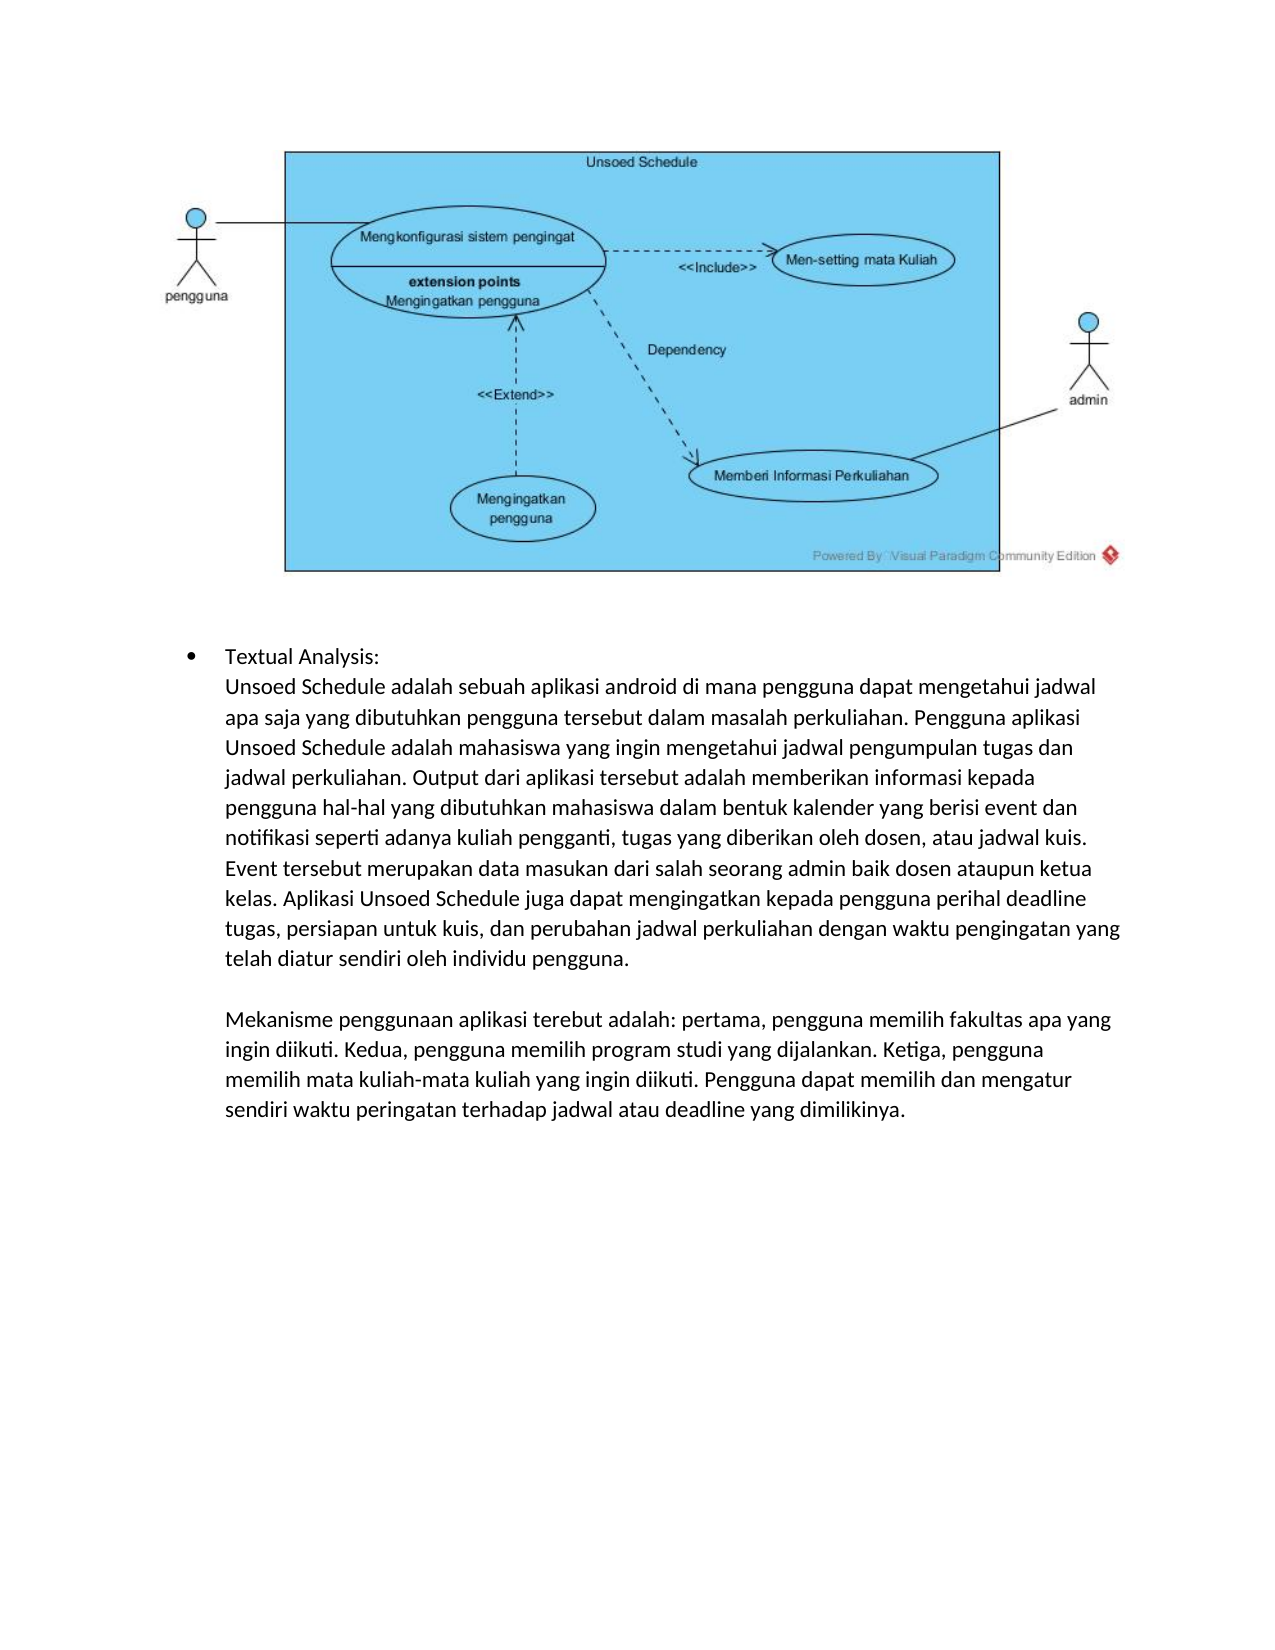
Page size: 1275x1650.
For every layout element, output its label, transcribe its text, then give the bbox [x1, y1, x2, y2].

list Unsoed Schedule adalah sebuah aplikasi android di mana pengguna dapat mengetahui jadwal apa saja yang dibutuhkan pengguna tersebut dalam masalah perkuliahan. Pengguna aplikasi Unsoed Schedule adalah mahasiswa yang ingin mengetahui jadwal pengumpulan tugas dan jadwal perkuliahan. Output dari aplikasi tersebut adalah memberikan informasi kepada pengguna hal-hal yang dibutuhkan mahasiswa dalam bentuk kalender yang berisi event dan notifikasi seperti adanya kuliah pengganti, tugas yang diberikan oleh dosen, atau jadwal kuis. [225, 672, 1125, 852]
list Event tersebut merupakan data masukan dari salah seorang admin baik dosen ataupun ketua kelas. Aplikasi Unsoed Schedule juga dapat mengingatkan kepada pengguna perihal deadline tugas, persiapan untuk kuis, dan perubahan jadwal perkuliahan dengan waktu pengingatan yang telah diatur sendiri oleh individu pengguna. [225, 854, 1125, 972]
list Textual Analysis: [187, 642, 1125, 670]
list Mekanisme penggunaan aplikasi terebut adalah: pertama, pengguna memilih fakultas apa yang ingin diikuti. Kedua, pengguna memilih program studi yang dijalankan. Ketiga, pengguna memilih mata kuliah-mata kuliah yang ingin diikuti. Pengguna dapat memilih dan mengatur sendiri waktu peringatan terhadap jadwal atau deadline yang dimilikinya. [225, 1005, 1125, 1123]
picture [150, 150, 1125, 577]
